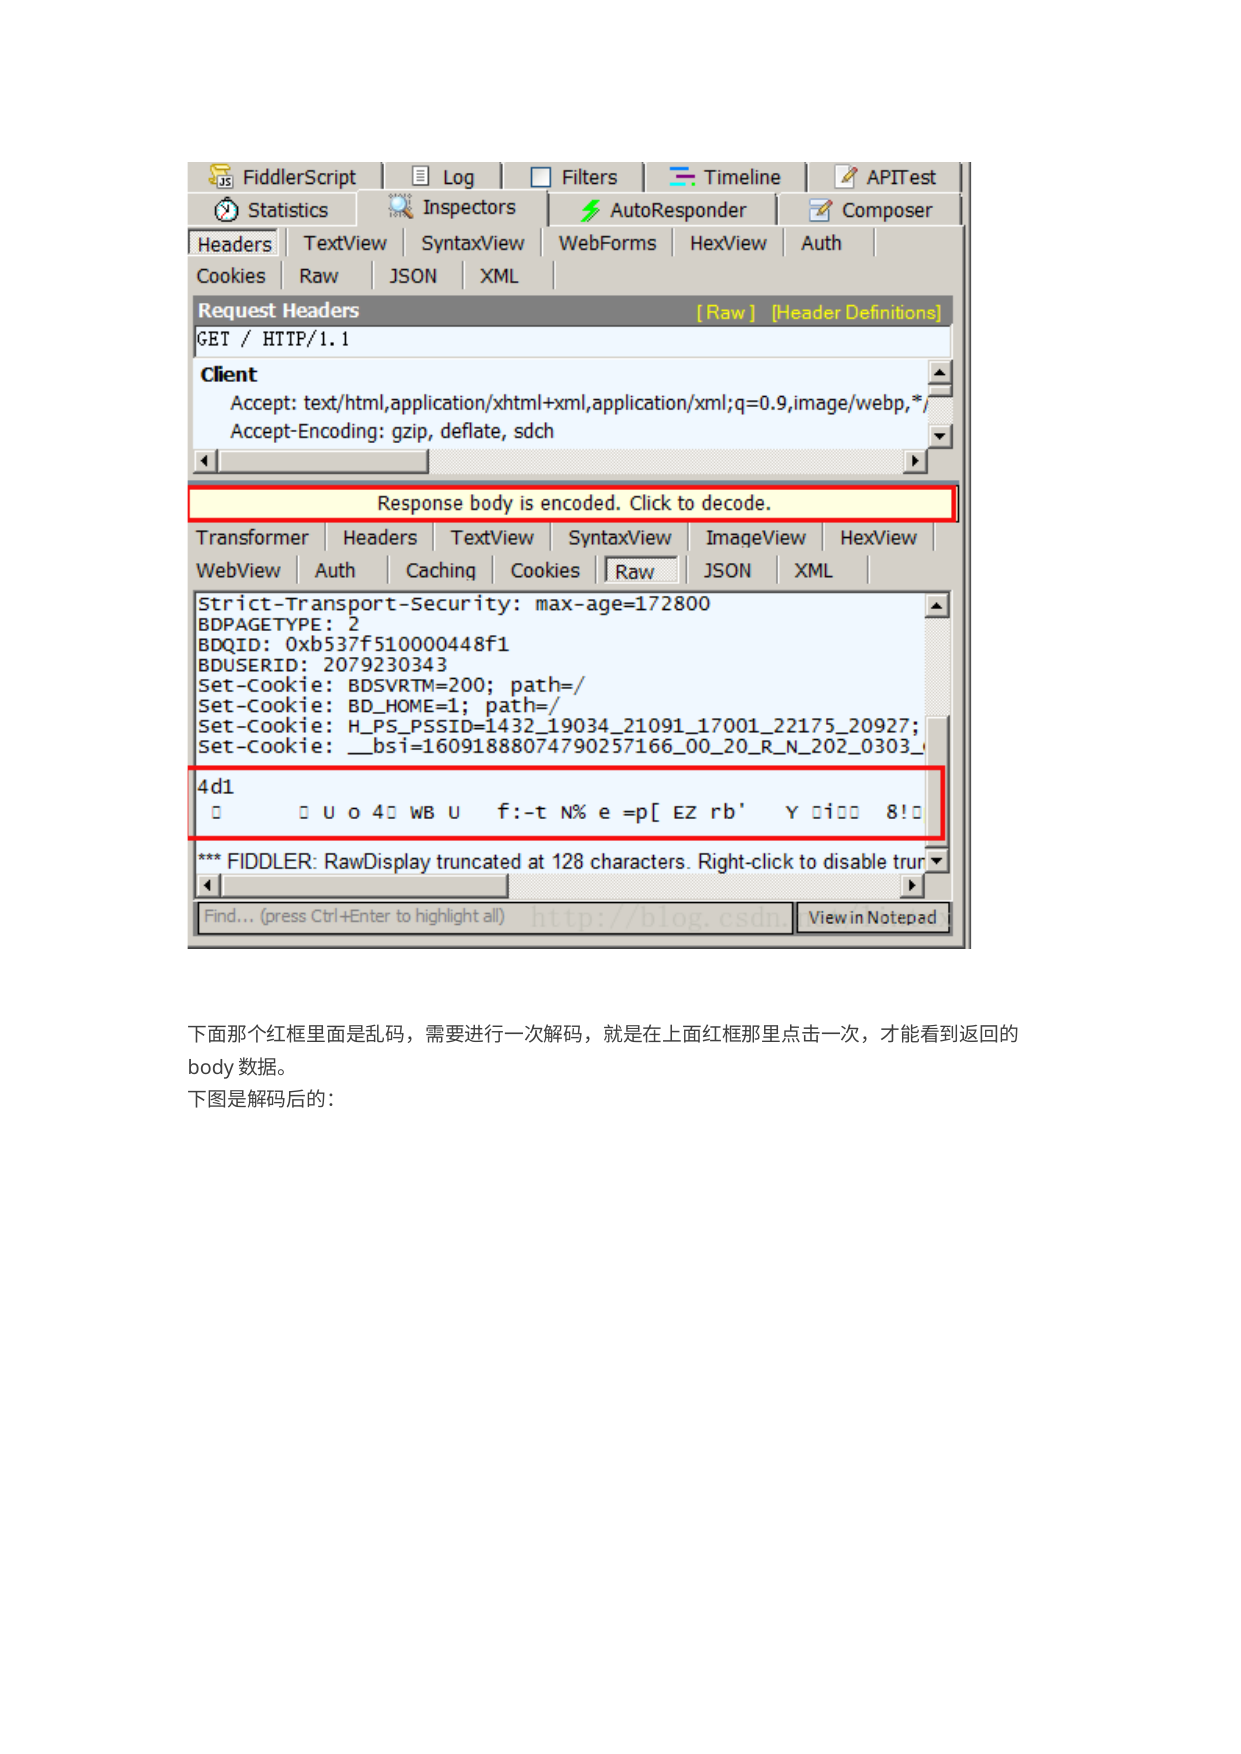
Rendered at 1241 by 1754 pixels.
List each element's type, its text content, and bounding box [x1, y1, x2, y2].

text 下面那个红框里面是乱码，需要进行一次解码，就是在上面红框那里点击一次，才能看到返回的body数据。 下图是解码后的： [187, 1017, 1053, 1114]
picture [187, 162, 972, 949]
